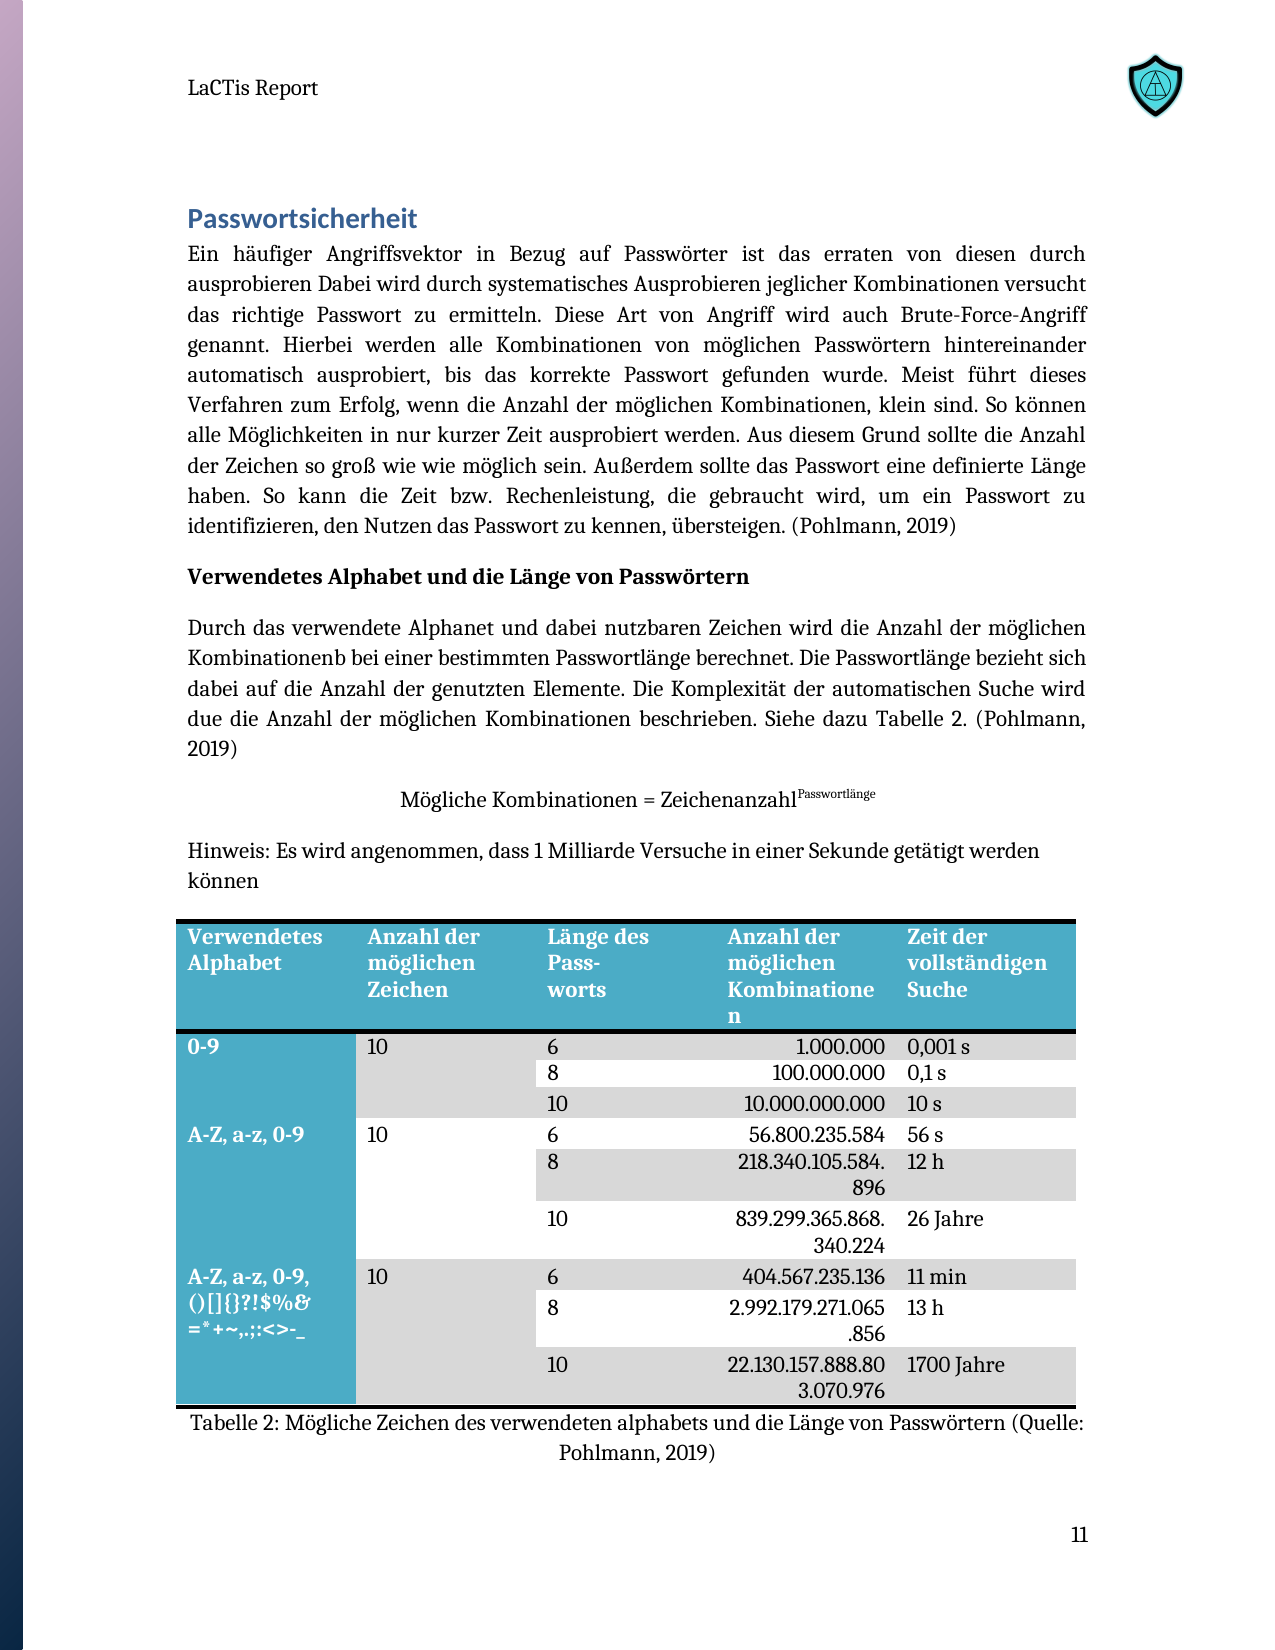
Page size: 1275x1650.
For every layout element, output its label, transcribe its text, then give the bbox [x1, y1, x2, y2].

table_cell 8 [536, 1149, 716, 1201]
text Hinweis: Es wird angenommen, dass 1 Milliarde Versuche in einer Sekunde getätigt werden können [187, 838, 1087, 894]
table_cell 10.000.000.000 [716, 1087, 896, 1118]
table_cell 1700 Jahre [896, 1347, 1076, 1404]
table_cell 6 [536, 1118, 716, 1149]
table_cell 0,1 s [896, 1060, 1076, 1087]
table_cell 0-9 [176, 1034, 356, 1118]
table_cell 26 Jahre [896, 1201, 1076, 1259]
text Verwendetes Alphabet und die Länge von Passwörtern [187, 564, 1087, 590]
table_cell 8 [536, 1290, 716, 1347]
table_cell A-Z, a-z, 0-9 [176, 1118, 356, 1259]
table_cell 10 [356, 1259, 536, 1404]
table_cell A-Z, a-z, 0-9, ()[]{}?!$%& =*+~,.;:<>-_ [176, 1259, 356, 1404]
table_cell 0,001 s [896, 1034, 1076, 1060]
table_cell 13 h [896, 1290, 1076, 1347]
table_header Länge des Pass- worts [536, 924, 716, 1029]
text Ein häufiger Angriffsvektor in Bezug auf Passwörter ist das erraten von diesen durch ausprobieren Dabei wird durch systematisches Ausprobieren jeglicher Kombinationen versucht das richtige Passwort zu ermitteln. Diese Art von Angriff wird auch Brute-Force-Angriff genannt. Hierbei werden alle Kombinationen von möglichen Passwörtern hintereinander automatisch ausprobiert, bis das korrekte Passwort gefunden wurde. Meist führt dieses Verfahren zum Erfolg, wenn die Anzahl der möglichen Kombinationen, klein sind. So können alle Möglichkeiten in nur kurzer Zeit ausprobiert werden. Aus diesem Grund sollte die Anzahl der Zeichen so groß wie wie möglich sein. Außerdem sollte das Passwort eine definierte Länge haben. So kann die Zeit bzw. Rechenleistung, die gebraucht wird, um ein Passwort zu identifizieren, den Nutzen das Passwort zu kennen, übersteigen. (Pohlmann, 2019) [187, 241, 1087, 539]
table_cell 10 [356, 1118, 536, 1259]
table_cell 12 h [896, 1149, 1076, 1201]
table_cell 10 [536, 1201, 716, 1259]
subtitle Passwortsicherheit [187, 200, 1087, 236]
table_cell 10 [536, 1087, 716, 1118]
table_cell 6 [536, 1034, 716, 1060]
table_cell 6 [536, 1259, 716, 1290]
table_cell 22.130.157.888.803.070.976 [716, 1347, 896, 1404]
table_header Verwendetes Alphabet [176, 924, 356, 1029]
text Tabelle 2: Mögliche Zeichen des verwendeten alphabets und die Länge von Passwörtern (Quelle: Pohlmann, 2019) [187, 1409, 1087, 1466]
table_cell 56 s [896, 1118, 1076, 1149]
table_cell 218.340.105.584.896 [716, 1149, 896, 1201]
table_cell 56.800.235.584 [716, 1118, 896, 1149]
table_header Zeit der vollständigen Suche [896, 924, 1076, 1029]
table_header Anzahl der möglichen Kombinationen [716, 924, 896, 1029]
table_cell 1.000.000 [716, 1034, 896, 1060]
table_header Anzahl der möglichen Zeichen [356, 924, 536, 1029]
table_cell 404.567.235.136 [716, 1259, 896, 1290]
text Mögliche Kombinationen = ZeichenanzahlPasswortlänge [187, 787, 1087, 813]
table_cell 8 [536, 1060, 716, 1087]
table_cell 100.000.000 [716, 1060, 896, 1087]
table_cell 11 min [896, 1259, 1076, 1290]
table_cell 10 [536, 1347, 716, 1404]
table_cell 839.299.365.868.340.224 [716, 1201, 896, 1259]
table_cell 10 s [896, 1087, 1076, 1118]
text Durch das verwendete Alphanet und dabei nutzbaren Zeichen wird die Anzahl der möglichen Kombinationenb bei einer bestimmten Passwortlänge berechnet. Die Passwortlänge bezieht sich dabei auf die Anzahl der genutzten Elemente. Die Komplexität der automatischen Suche wird due die Anzahl der möglichen Kombinationen beschrieben. Siehe dazu Tabelle 2. (Pohlmann, 2019) [187, 615, 1087, 762]
picture [1115, 46, 1196, 125]
table_cell 10 [356, 1034, 536, 1118]
table_cell 2.992.179.271.065.856 [716, 1290, 896, 1347]
